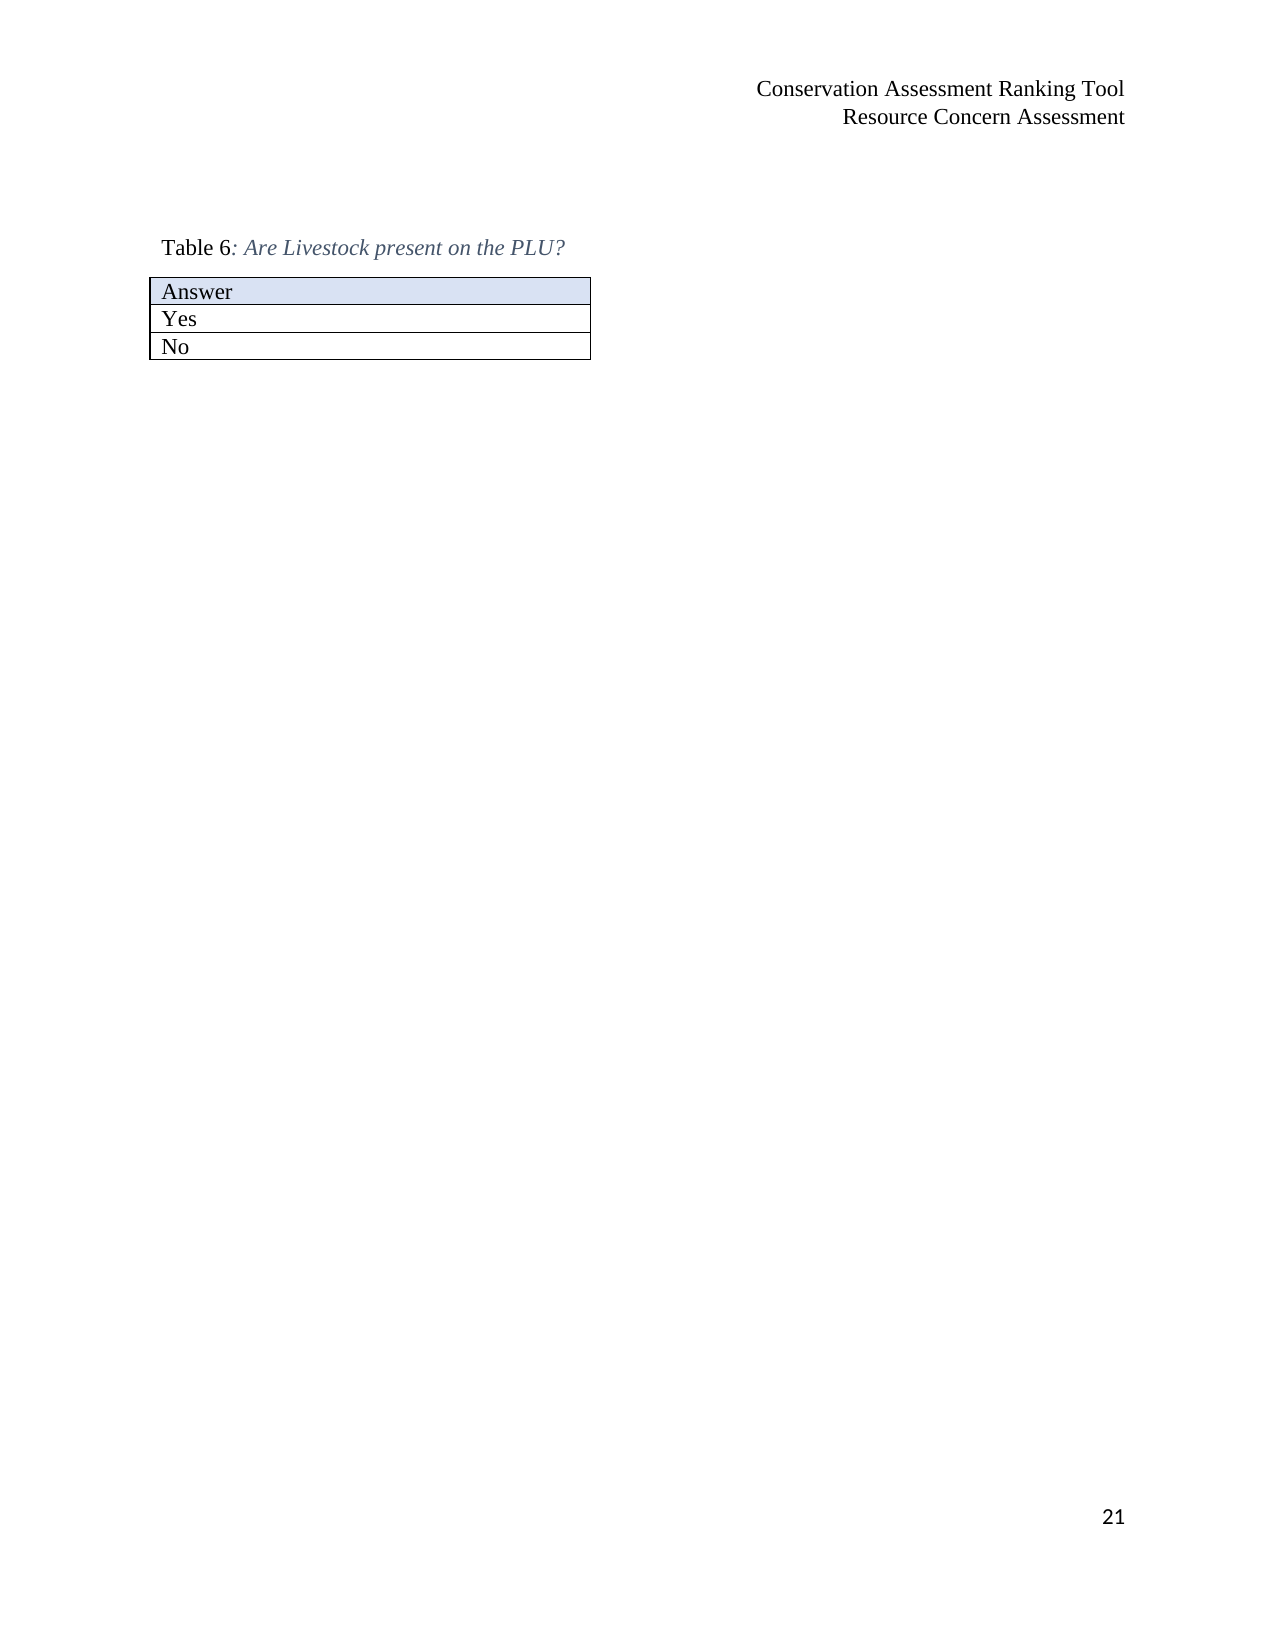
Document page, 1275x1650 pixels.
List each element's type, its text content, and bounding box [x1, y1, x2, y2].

table_cell No [151, 333, 590, 359]
table_cell Yes [151, 305, 590, 332]
table_header Table 6: Are Livestock present on the PLU? [150, 234, 590, 277]
table_cell Answer [151, 278, 590, 304]
